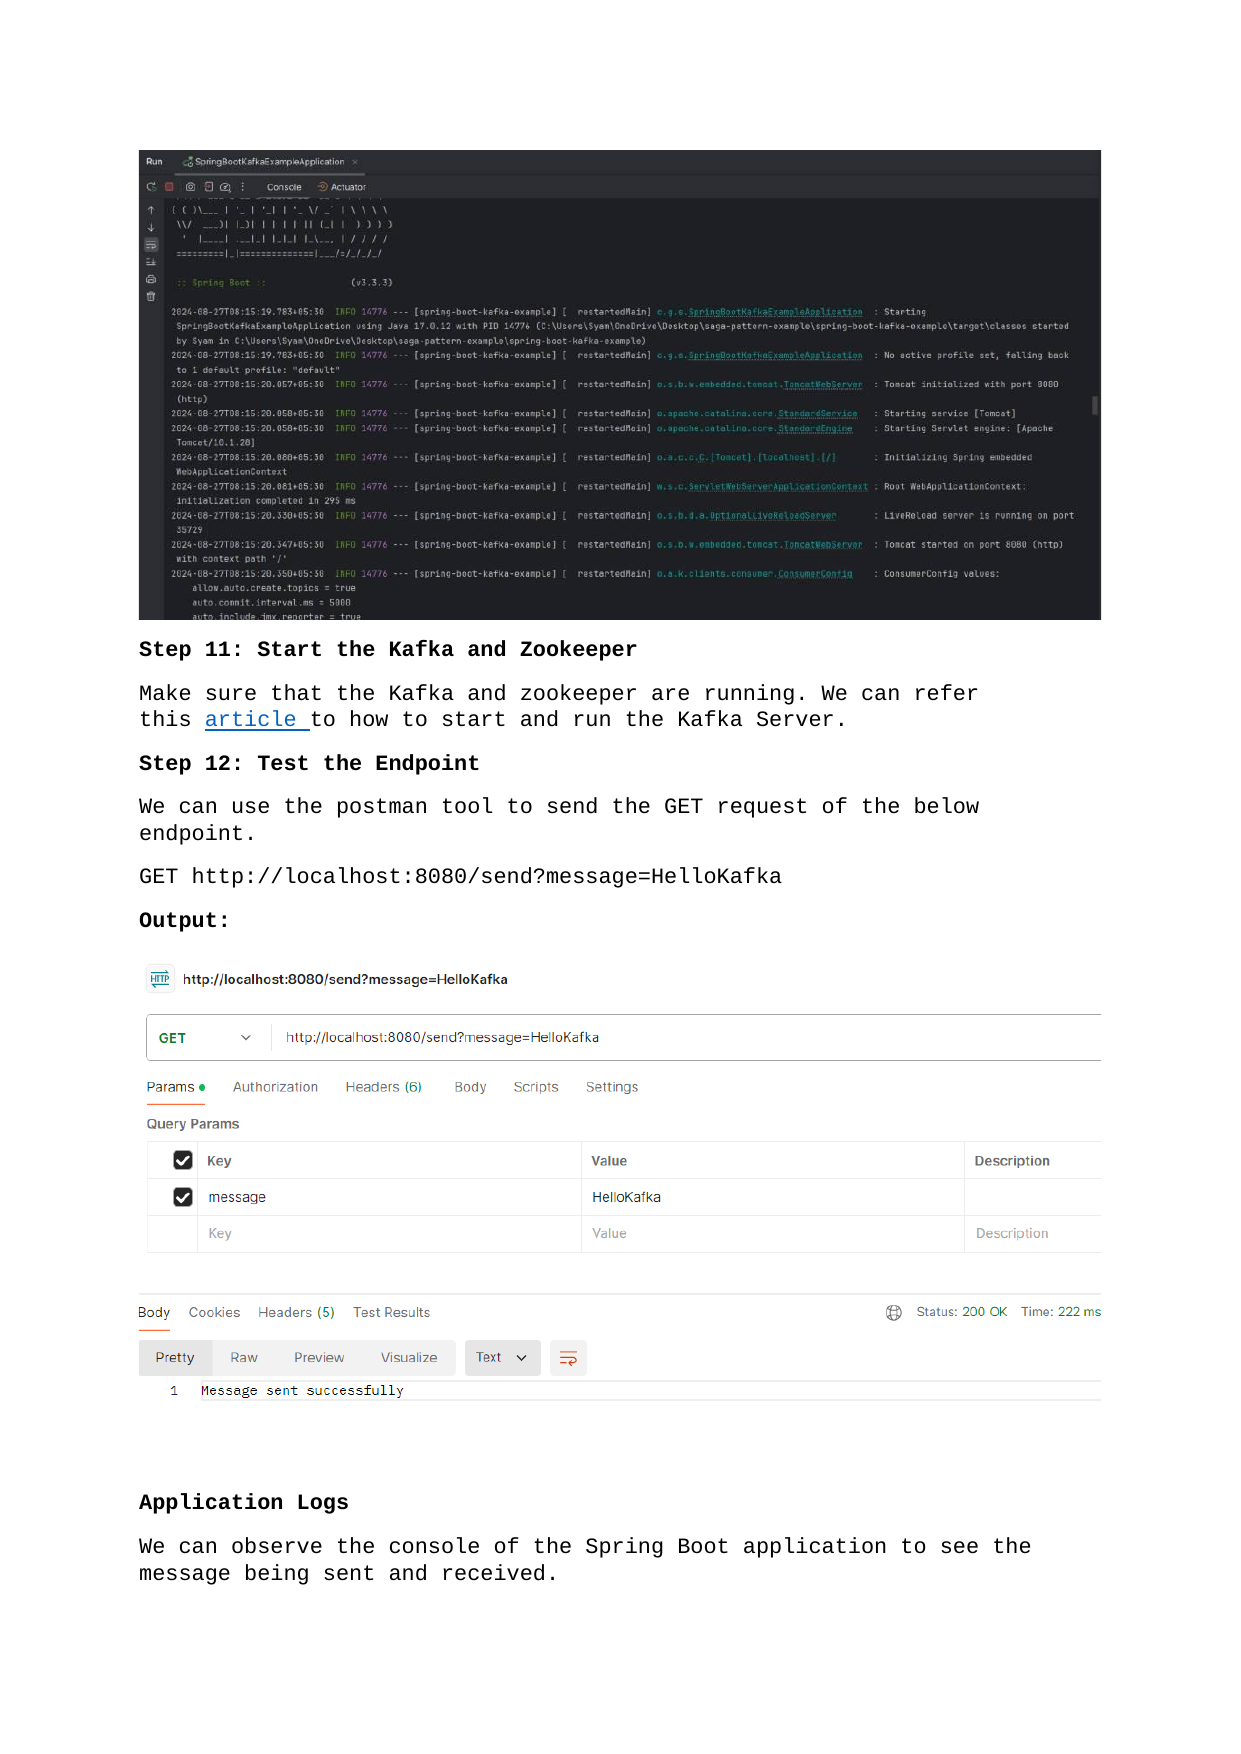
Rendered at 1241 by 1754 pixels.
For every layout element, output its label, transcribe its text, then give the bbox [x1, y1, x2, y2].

text Step 12: Test the Endpoint [139, 752, 1101, 777]
text Step 11: Start the Kafka and Zookeeper [139, 638, 1101, 663]
text We can observe the console of the Spring Boot application to see the message being sent and received. [139, 1535, 1101, 1586]
text Make sure that the Kafka and zookeeper are running. We can refer this article to how to start and run the Kafka Server. [139, 682, 1101, 733]
picture [138, 150, 1102, 620]
text GET http://localhost:8080/send?message=HelloKafka [139, 866, 1101, 891]
text We can use the postman tool to send the GET request of the below endpoint. [139, 796, 1101, 847]
text Output: [139, 909, 1101, 934]
text Application Logs [139, 1491, 1101, 1516]
picture [138, 952, 1102, 1473]
